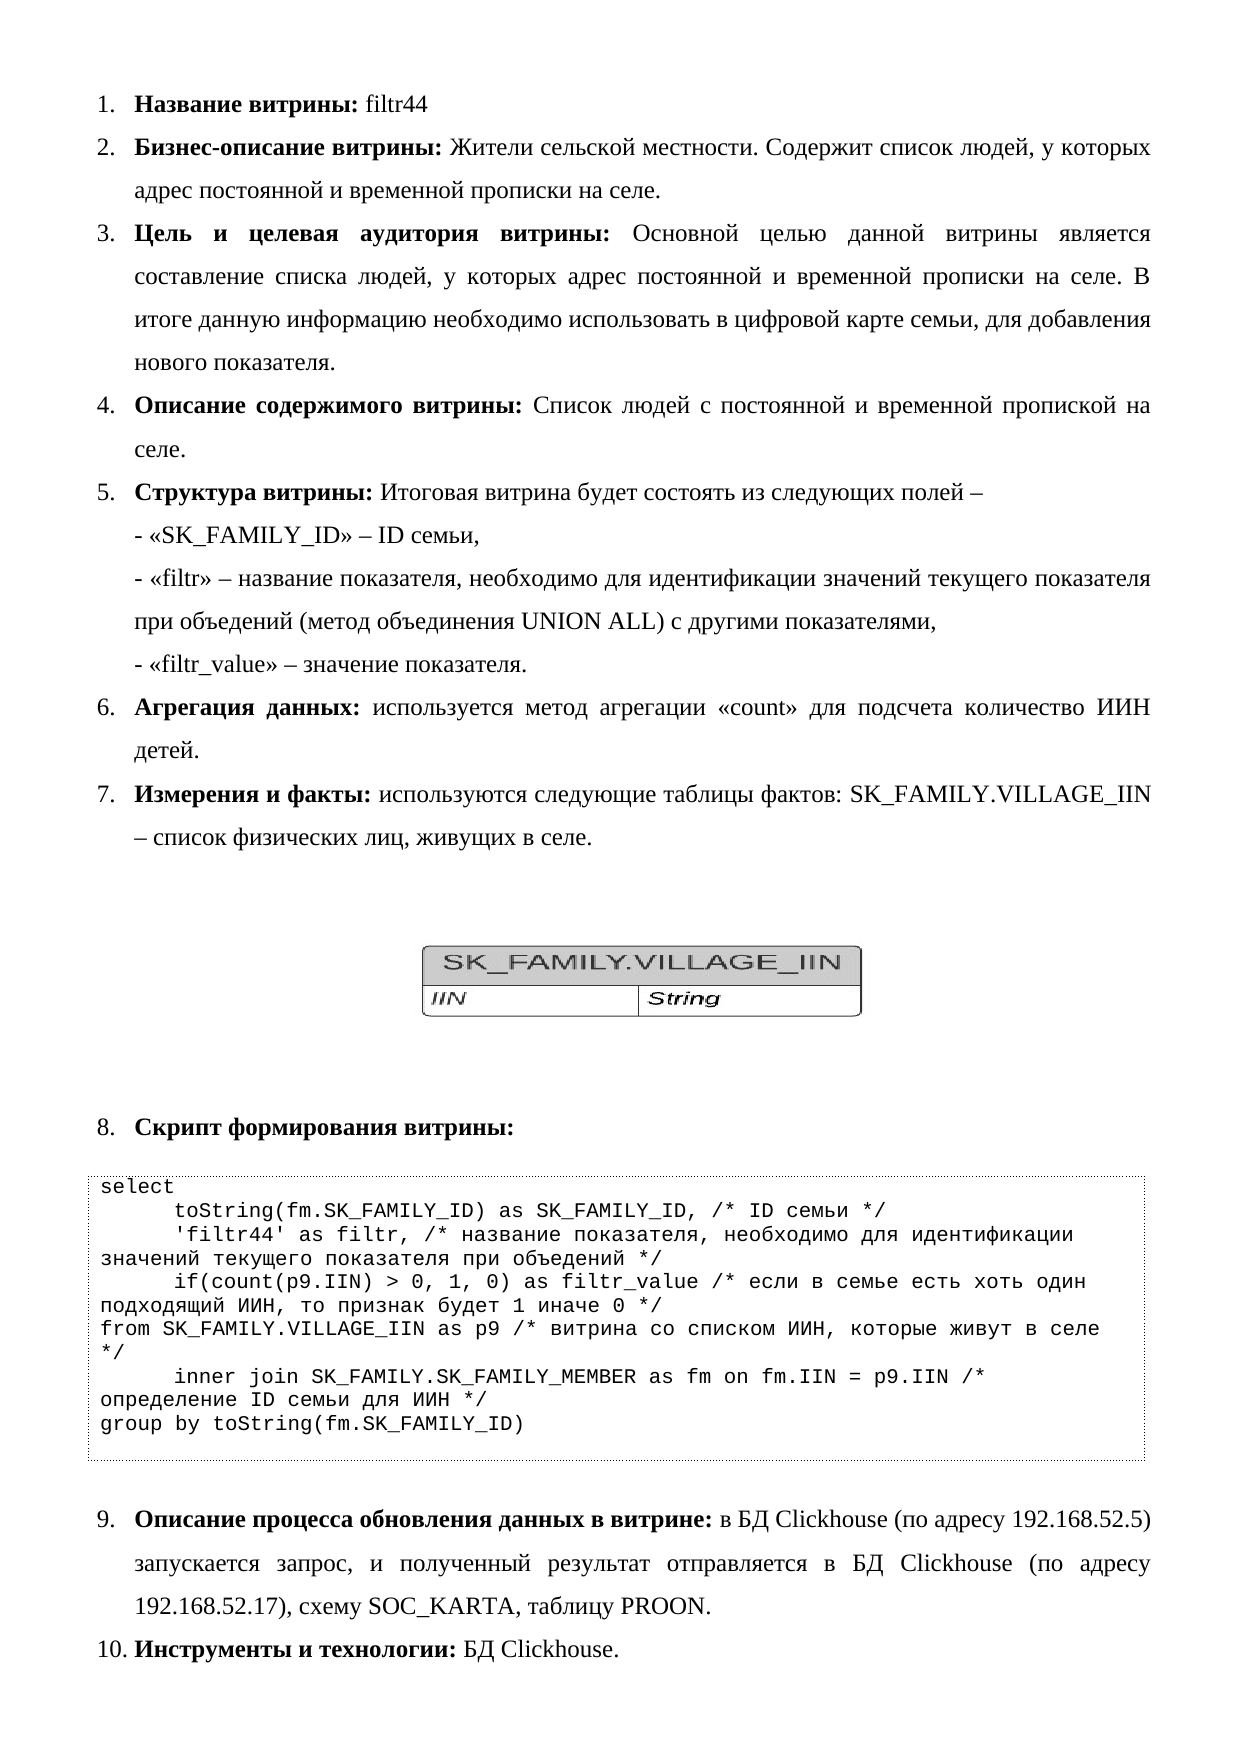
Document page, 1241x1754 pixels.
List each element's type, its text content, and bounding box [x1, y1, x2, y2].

list Название витрины: filtr44 [97, 89, 1152, 117]
table_header select toString(fm.SK_FAMILY_ID) as SK_FAMILY_ID, /* ID семьи */ 'filtr44' as filtr, /* название показателя, необходимо для идентификации значений текущего показателя при объедений */ if(count(p9.IIN) > 0, 1, 0) as filtr_value /* если в семье есть хоть один подходящий ИИН, то признак будет 1 иначе 0 */ from SK_FAMILY.VILLAGE_IIN as p9 /* витрина со списком ИИН, которые живут в селе */ inner join SK_FAMILY.SK_FAMILY_MEMBER as fm on fm.IIN = p9.IIN /* определение ID семьи для ИИН */ group by toString(fm.SK_FAMILY_ID) [89, 1176, 1144, 1460]
list Агрегация данных: используется метод агрегации «count» для подсчета количество ИИН детей. [97, 692, 1152, 764]
picture [361, 906, 925, 1055]
list Инструменты и технологии: БД Clickhouse. [97, 1634, 1152, 1663]
list Описание содержимого витрины: Список людей с постоянной и временной пропиской на селе. [97, 391, 1152, 462]
list - «filtr_value» – значение показателя. [134, 649, 1152, 678]
list Цель и целевая аудитория витрины: Основной целью данной витрины является составление списка людей, у которых адрес постоянной и временной прописки на селе. В итоге данную информацию необходимо использовать в цифровой карте семьи, для добавления нового показателя. [97, 218, 1152, 376]
list Измерения и факты: используются следующие таблицы фактов: SK_FAMILY.VILLAGE_IIN – список физических лиц, живущих в селе. [97, 779, 1152, 851]
list - «SK_FAMILY_ID» – ID семьи, [134, 520, 1152, 549]
list - «filtr» – название показателя, необходимо для идентификации значений текущего показателя при объедений (метод объединения UNION ALL) с другими показателями, [134, 563, 1152, 635]
list Описание процесса обновления данных в витрине: в БД Clickhouse (по адресу 192.168.52.5) запускается запрос, и полученный результат отправляется в БД Clickhouse (по адресу 192.168.52.17), схему SOC_KARTA, таблицу PROON. [97, 1504, 1152, 1619]
list Структура витрины: Итоговая витрина будет состоять из следующих полей – [97, 477, 1152, 506]
list Скрипт формирования витрины: [97, 1112, 1152, 1140]
list Бизнес-описание витрины: Жители сельской местности. Содержит список людей, у которых адрес постоянной и временной прописки на селе. [97, 132, 1152, 204]
